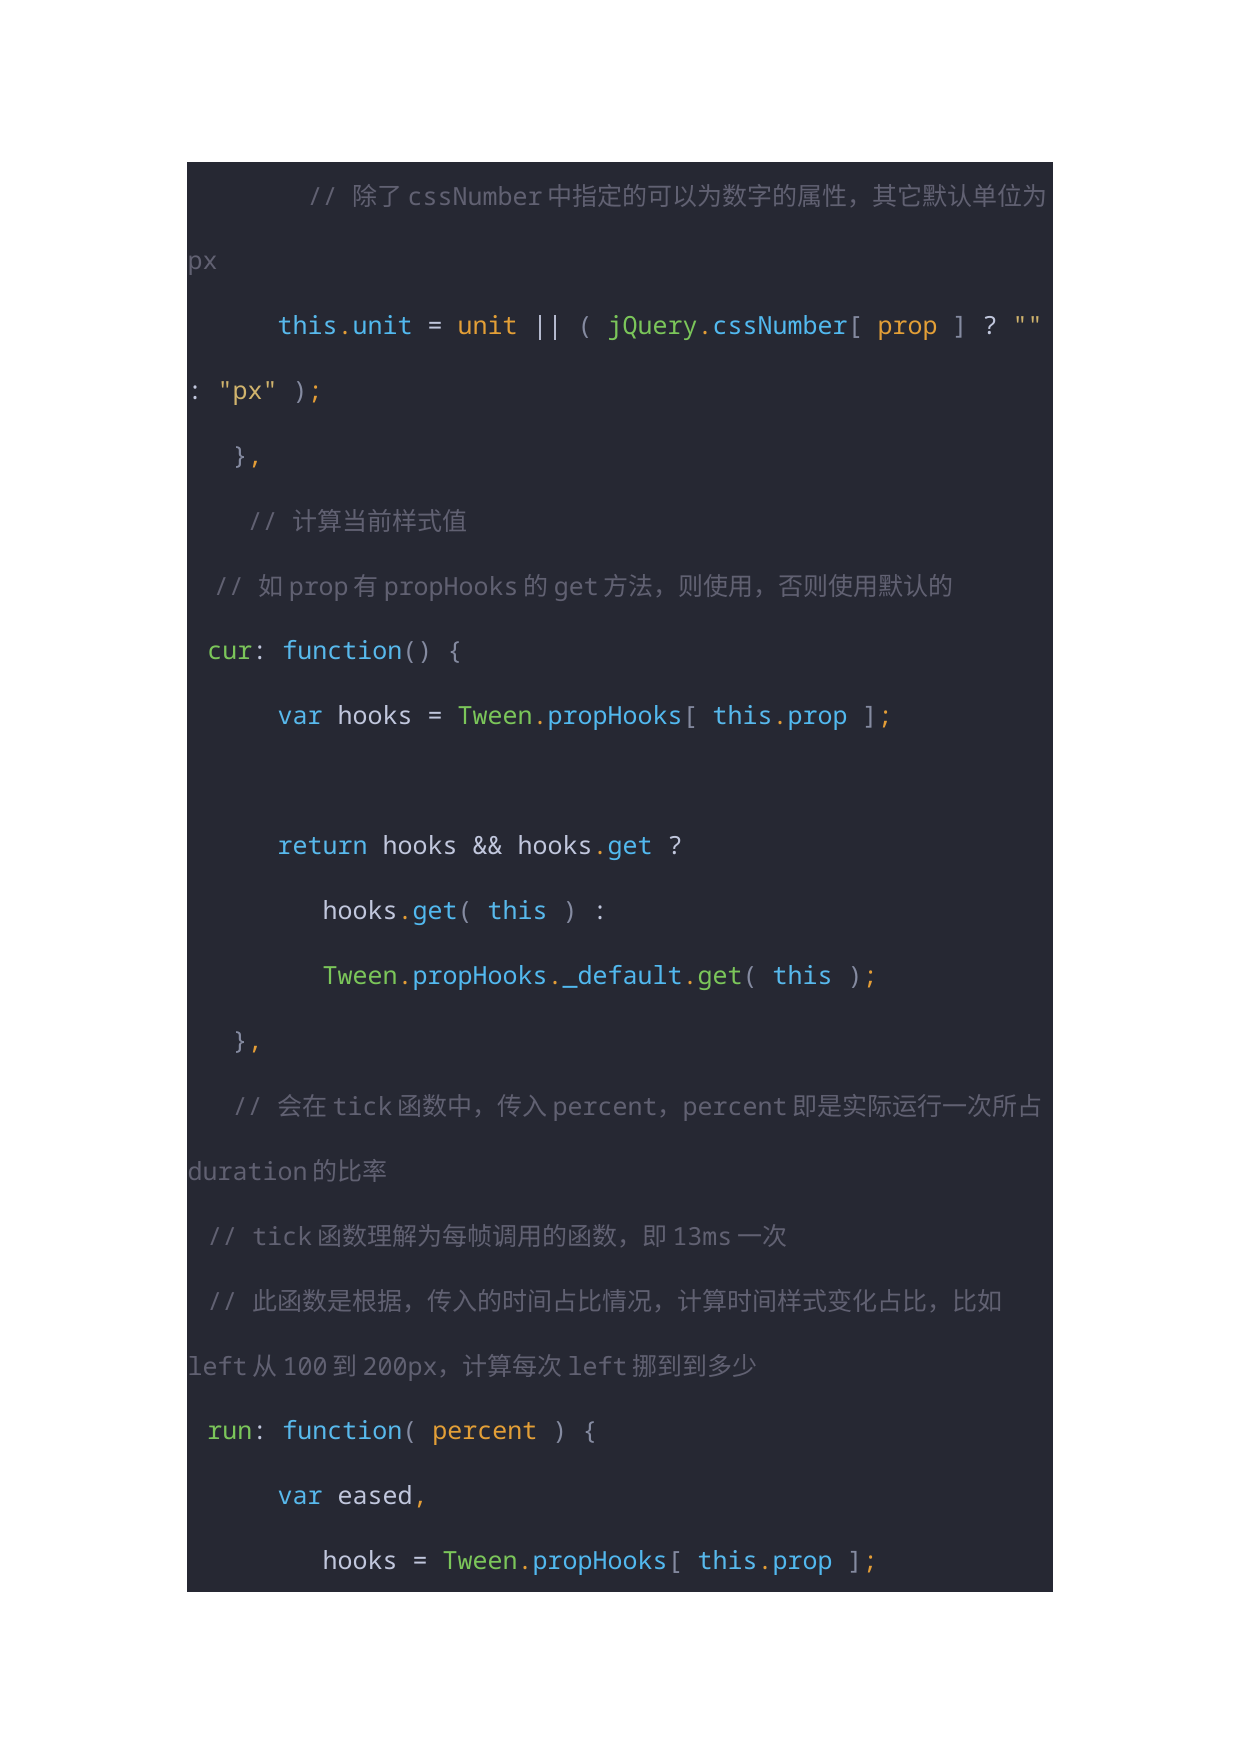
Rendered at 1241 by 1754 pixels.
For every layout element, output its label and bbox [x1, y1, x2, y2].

text [187, 162, 1053, 1592]
